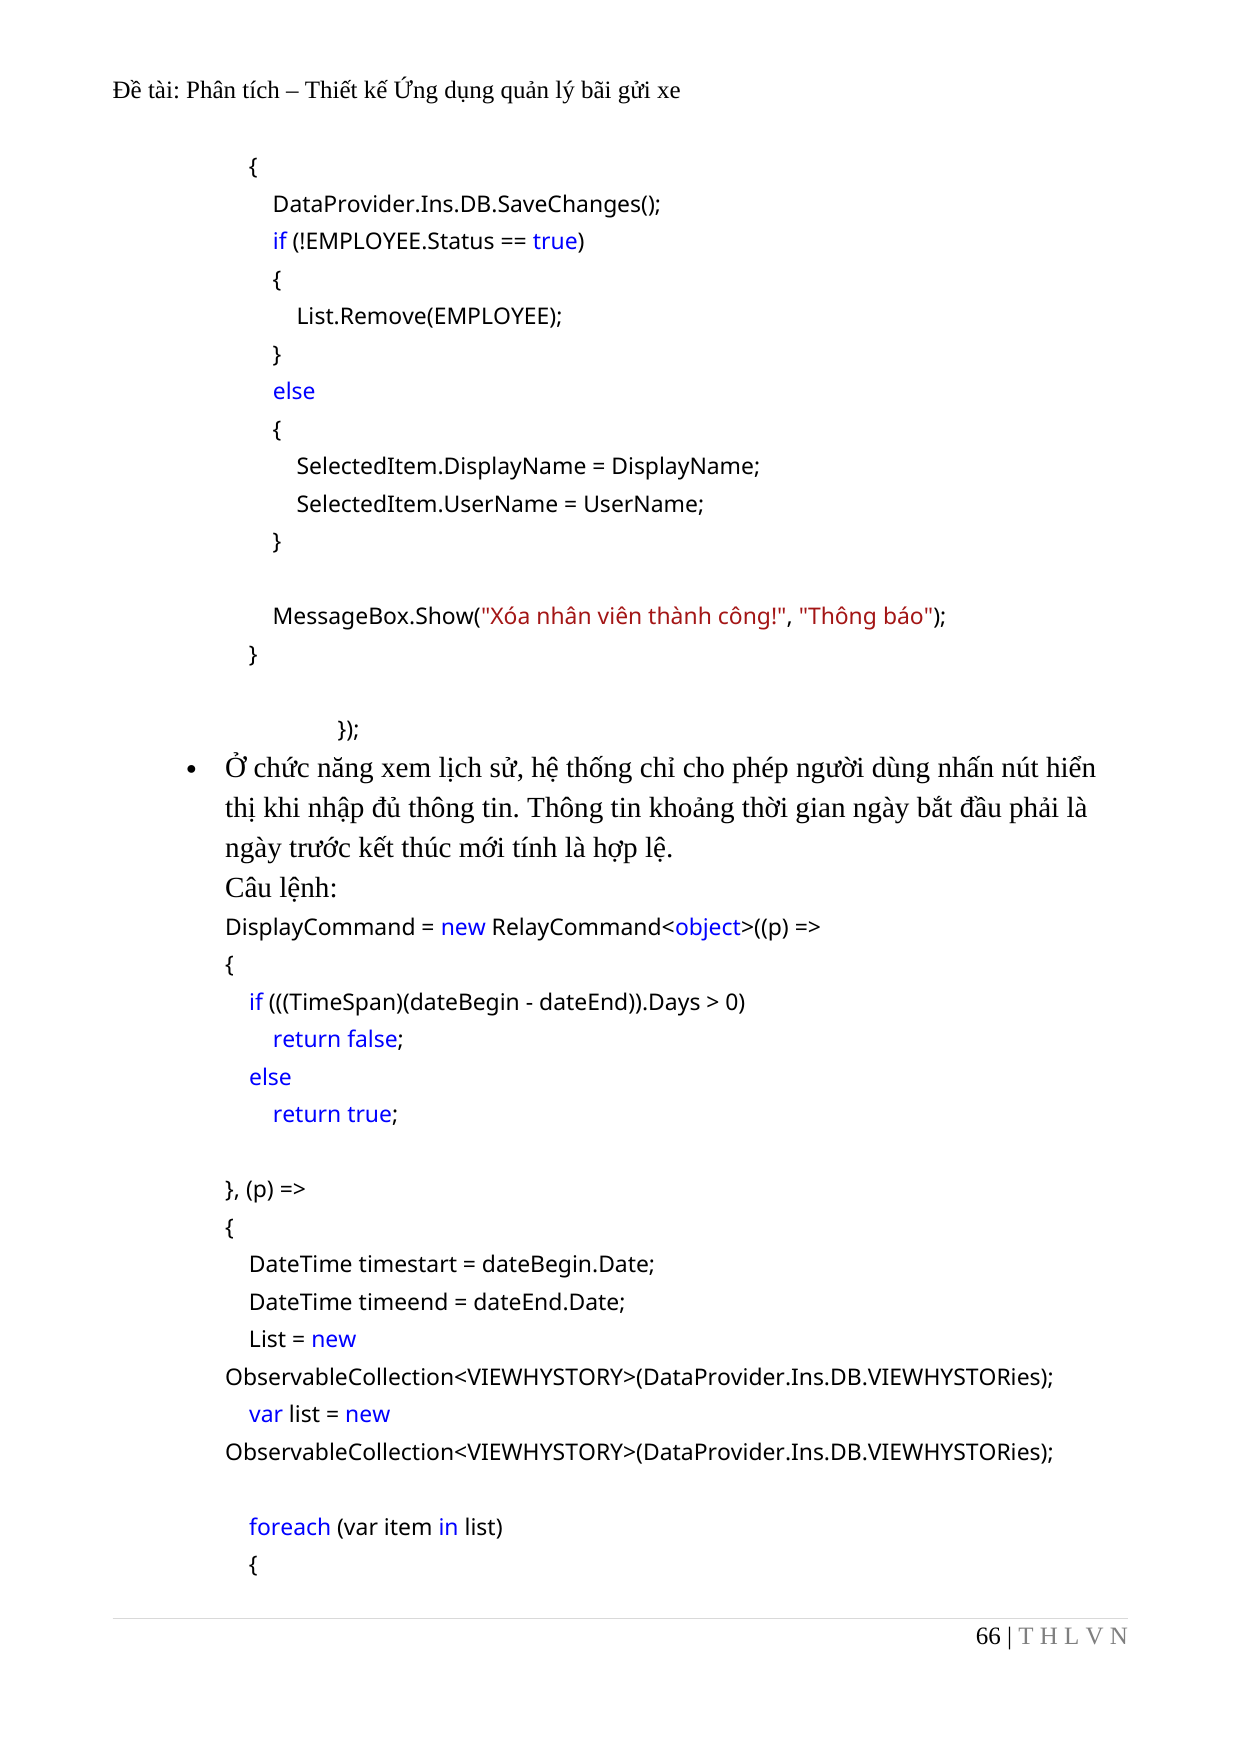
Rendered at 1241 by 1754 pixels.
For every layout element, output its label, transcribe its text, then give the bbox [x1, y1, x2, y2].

text } [225, 337, 1128, 369]
text { [225, 150, 1128, 181]
text foreach (var item in list) [225, 1511, 1128, 1542]
text { [225, 1548, 1128, 1579]
text List = new ObservableCollection<VIEWHYSTORY>(DataProvider.Ins.DB.VIEWHYSTORies); [225, 1323, 1128, 1392]
text return true; [225, 1098, 1128, 1129]
text if (((TimeSpan)(dateBegin - dateEnd)).Days > 0) [225, 986, 1128, 1017]
text if (!EMPLOYEE.Status == true) [225, 225, 1128, 256]
text return false; [225, 1023, 1128, 1054]
text } [225, 637, 1128, 669]
text else [225, 1061, 1128, 1092]
text { [225, 262, 1128, 294]
text DataProvider.Ins.DB.SaveChanges(); [225, 187, 1128, 219]
list Câu lệnh: [225, 871, 1128, 904]
text DisplayCommand = new RelayCommand<object>((p) => [225, 911, 1128, 942]
text } [225, 525, 1128, 556]
list }); [337, 712, 1128, 744]
text { [225, 412, 1128, 444]
text else [225, 375, 1128, 406]
text SelectedItem.UserName = UserName; [225, 487, 1128, 519]
text DateTime timeend = dateEnd.Date; [225, 1286, 1128, 1317]
list Ở chức năng xem lịch sử, hệ thống chỉ cho phép người dùng nhấn nút hiển thị khi nhập đủ thông tin. Thông tin khoảng thời gian ngày bắt đầu phải là ngày trước kết thúc mới tính là hợp lệ. [187, 750, 1128, 864]
text DateTime timestart = dateBegin.Date; [225, 1248, 1128, 1279]
text var list = new ObservableCollection<VIEWHYSTORY>(DataProvider.Ins.DB.VIEWHYSTORies); [225, 1398, 1128, 1467]
text }, (p) => [225, 1173, 1128, 1204]
text List.Remove(EMPLOYEE); [225, 300, 1128, 331]
text { [225, 948, 1128, 979]
text MessageBox.Show("Xóa nhân viên thành công!", "Thông báo"); [225, 600, 1128, 631]
text { [225, 1211, 1128, 1242]
text SelectedItem.DisplayName = DisplayName; [225, 450, 1128, 481]
